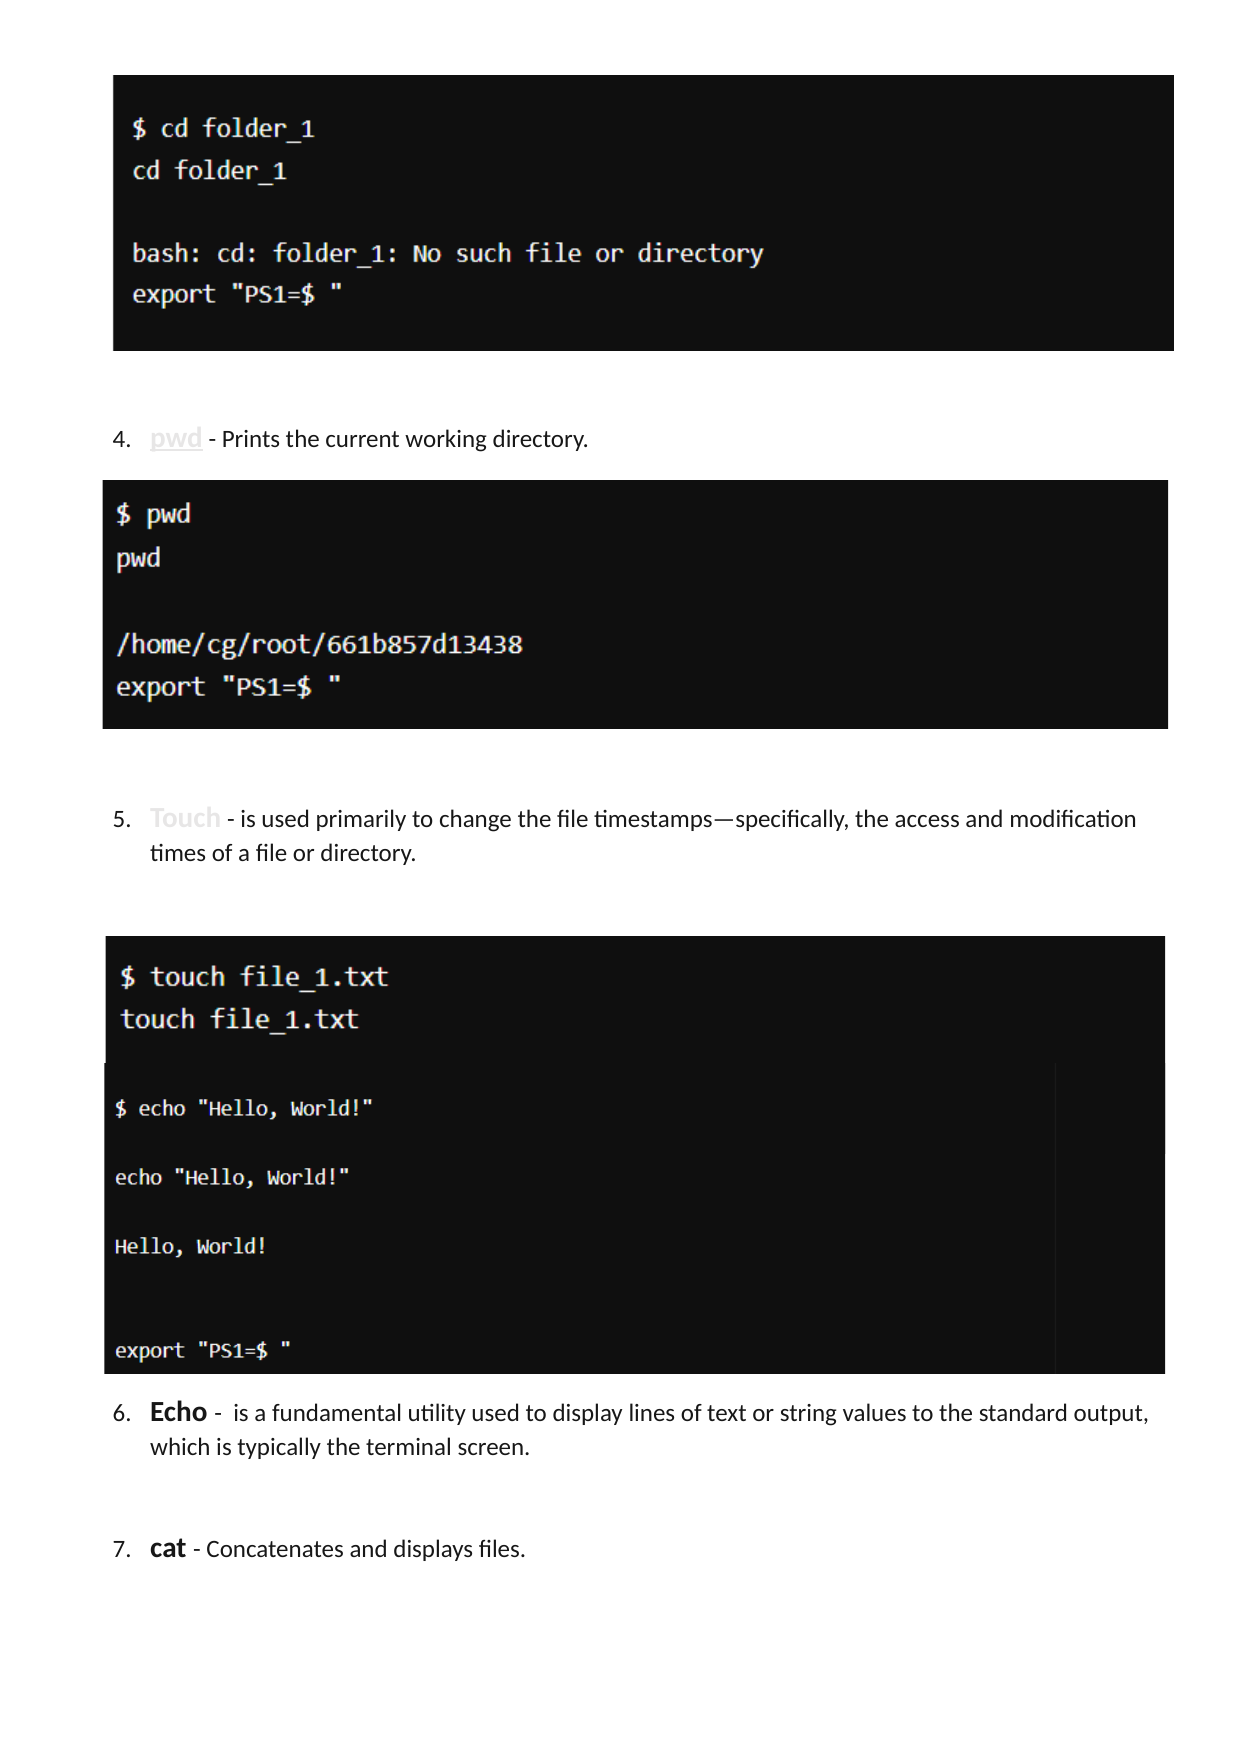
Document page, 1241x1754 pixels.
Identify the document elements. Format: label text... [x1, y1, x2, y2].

picture [102, 480, 1169, 729]
picture [104, 936, 1166, 1374]
list cat - Concatenates and displays files. [112, 1529, 1165, 1565]
picture [112, 75, 1174, 351]
list pwd - Prints the current working directory. [112, 419, 1165, 454]
list Echo - is a fundamental utility used to display lines of text or string values to the standard output, which is typically the terminal screen. [112, 1374, 1165, 1461]
list Touch - is used primarily to change the file timestamps—specifically, the access and modification times of a file or directory. [112, 799, 1165, 868]
